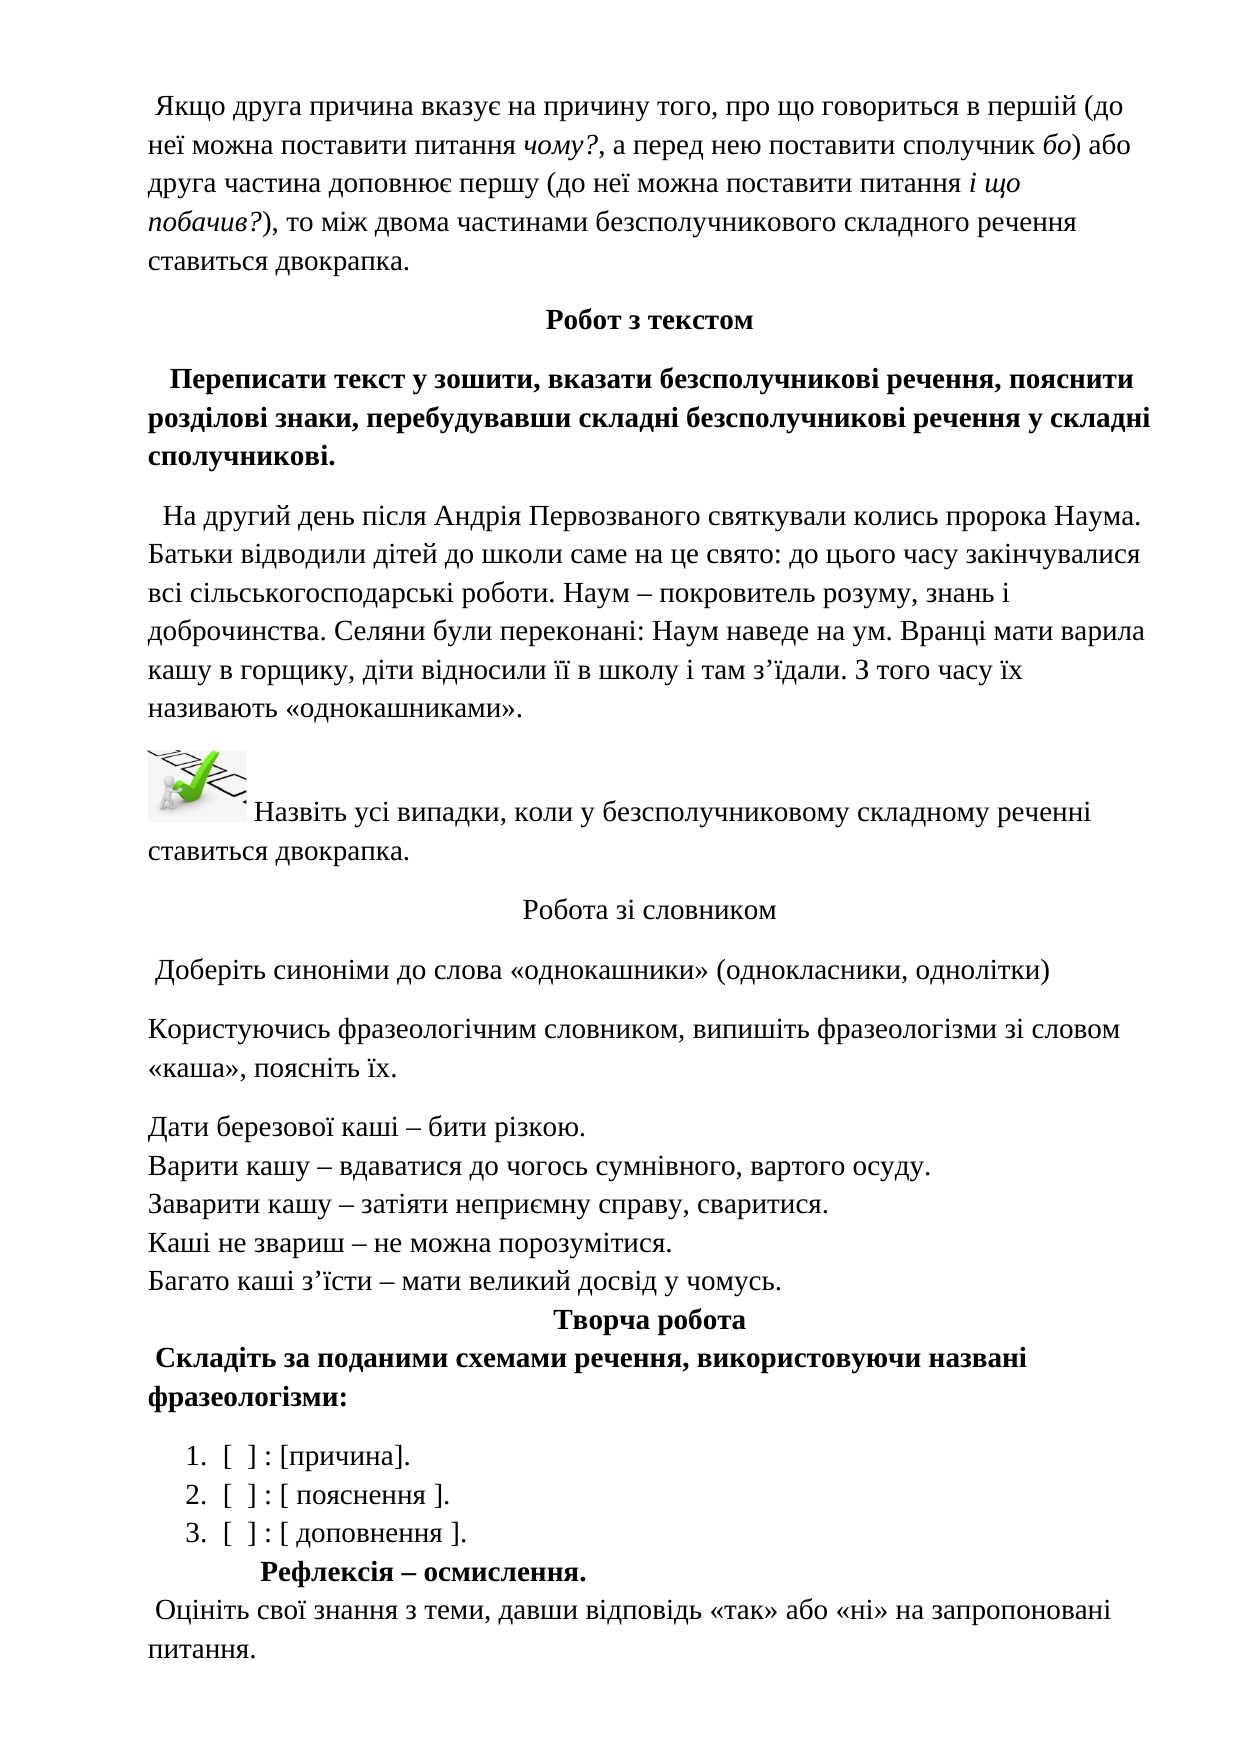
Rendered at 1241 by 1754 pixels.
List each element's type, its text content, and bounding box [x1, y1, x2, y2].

text Багато каші з’їсти – мати великий досвід у чомусь. [148, 1263, 1152, 1297]
list [ ] : [ доповнення ]. [185, 1515, 1152, 1549]
list [ ] : [ пояснення ]. [185, 1477, 1152, 1510]
text Доберіть синоніми до слова «однокашники» (однокласники, однолітки) [148, 952, 1152, 985]
text Назвіть усі випадки, коли у безсполучниковому складному реченні ставиться двокрапка. [148, 750, 1152, 867]
text Оцініть свої знання з теми, давши відповідь «так» або «ні» на запропоновані питання. [148, 1592, 1152, 1664]
picture [147, 750, 247, 822]
text Творча робота [148, 1302, 1152, 1335]
text На другий день після Андрія Первозваного святкували колись пророка Наума. Батьки відводили дітей до школи саме на це свято: до цього часу закінчувалися всі сільськогосподарські роботи. Наум – покровитель розуму, знань і доброчинства. Селяни були переконані: Наум наведе на ум. Вранці мати варила кашу в горщику, діти відносили її в школу і там з’їдали. З того часу їх називають «однокашниками». [148, 498, 1152, 724]
text Каші не звариш – не можна порозумітися. [148, 1225, 1152, 1258]
text Робот з текстом [148, 302, 1152, 336]
text Варити кашу – вдаватися до чогось сумнівного, вартого осуду. [148, 1148, 1152, 1181]
text Заварити кашу – затіяти неприємну справу, сваритися. [148, 1186, 1152, 1220]
list [ ] : [причина]. [185, 1438, 1152, 1472]
text Дати березової каші – бити різкою. [148, 1109, 1152, 1143]
text Робота зі словником [148, 892, 1152, 926]
text Рефлексія – осмислення. [260, 1554, 1152, 1587]
text Складіть за поданими схемами речення, використовуючи названі фразеологізми: [148, 1340, 1152, 1412]
text Користуючись фразеологічним словником, випишіть фразеологізми зі словом «каша», поясніть їх. [148, 1011, 1152, 1083]
text Переписати текст у зошити, вказати безсполучникові речення, пояснити розділові знаки, перебудувавши складні безсполучникові речення у складні сполучникові. [148, 361, 1152, 472]
text Якщо друга причина вказує на причину того, про що говориться в першій (до неї можна поставити питання чому?, а перед нею поставити сполучник бо) або друга частина доповнює першу (до неї можна поставити питання і що побачив?), то між двома частинами безсполучникового складного речення ставиться двокрапка. [148, 88, 1152, 276]
